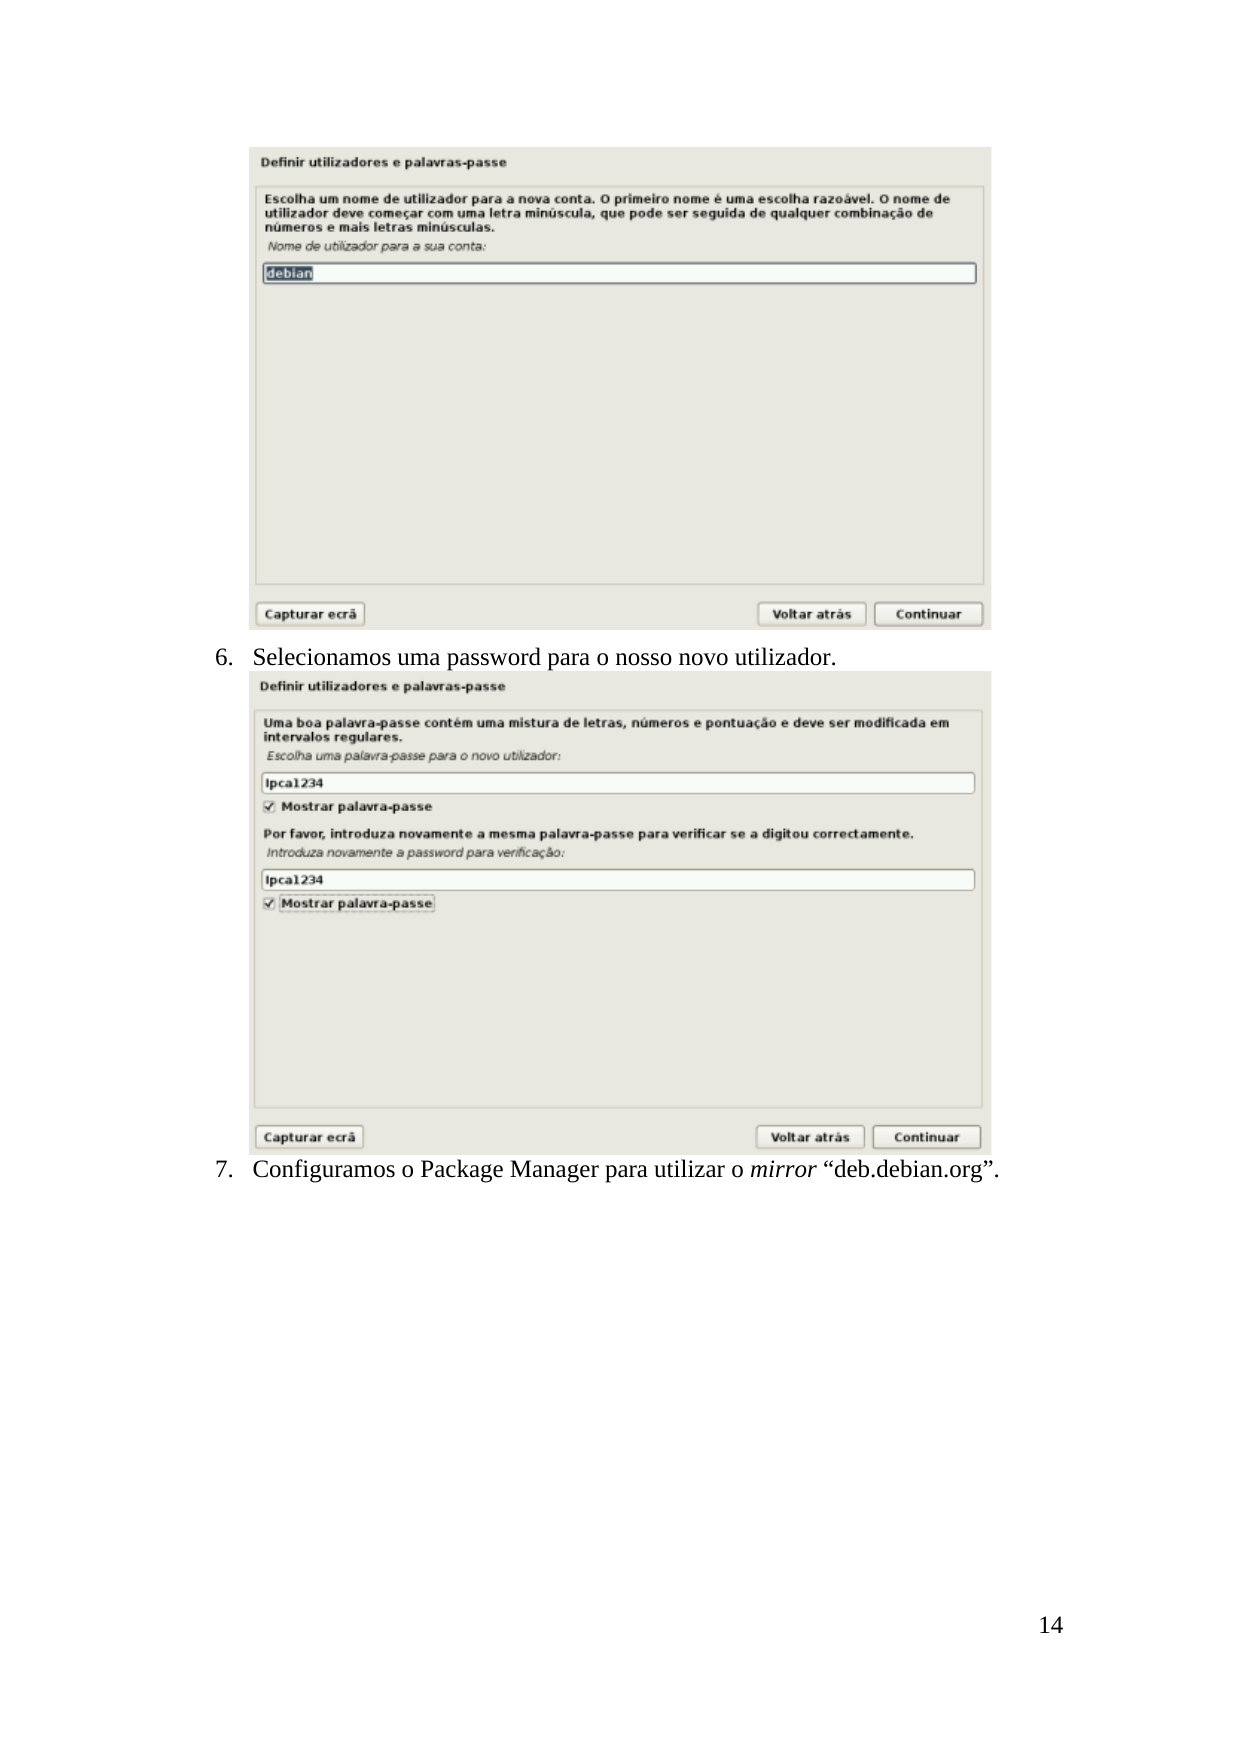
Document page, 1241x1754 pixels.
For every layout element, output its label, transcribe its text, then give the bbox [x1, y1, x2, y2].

picture [248, 671, 992, 1155]
picture [248, 147, 992, 630]
